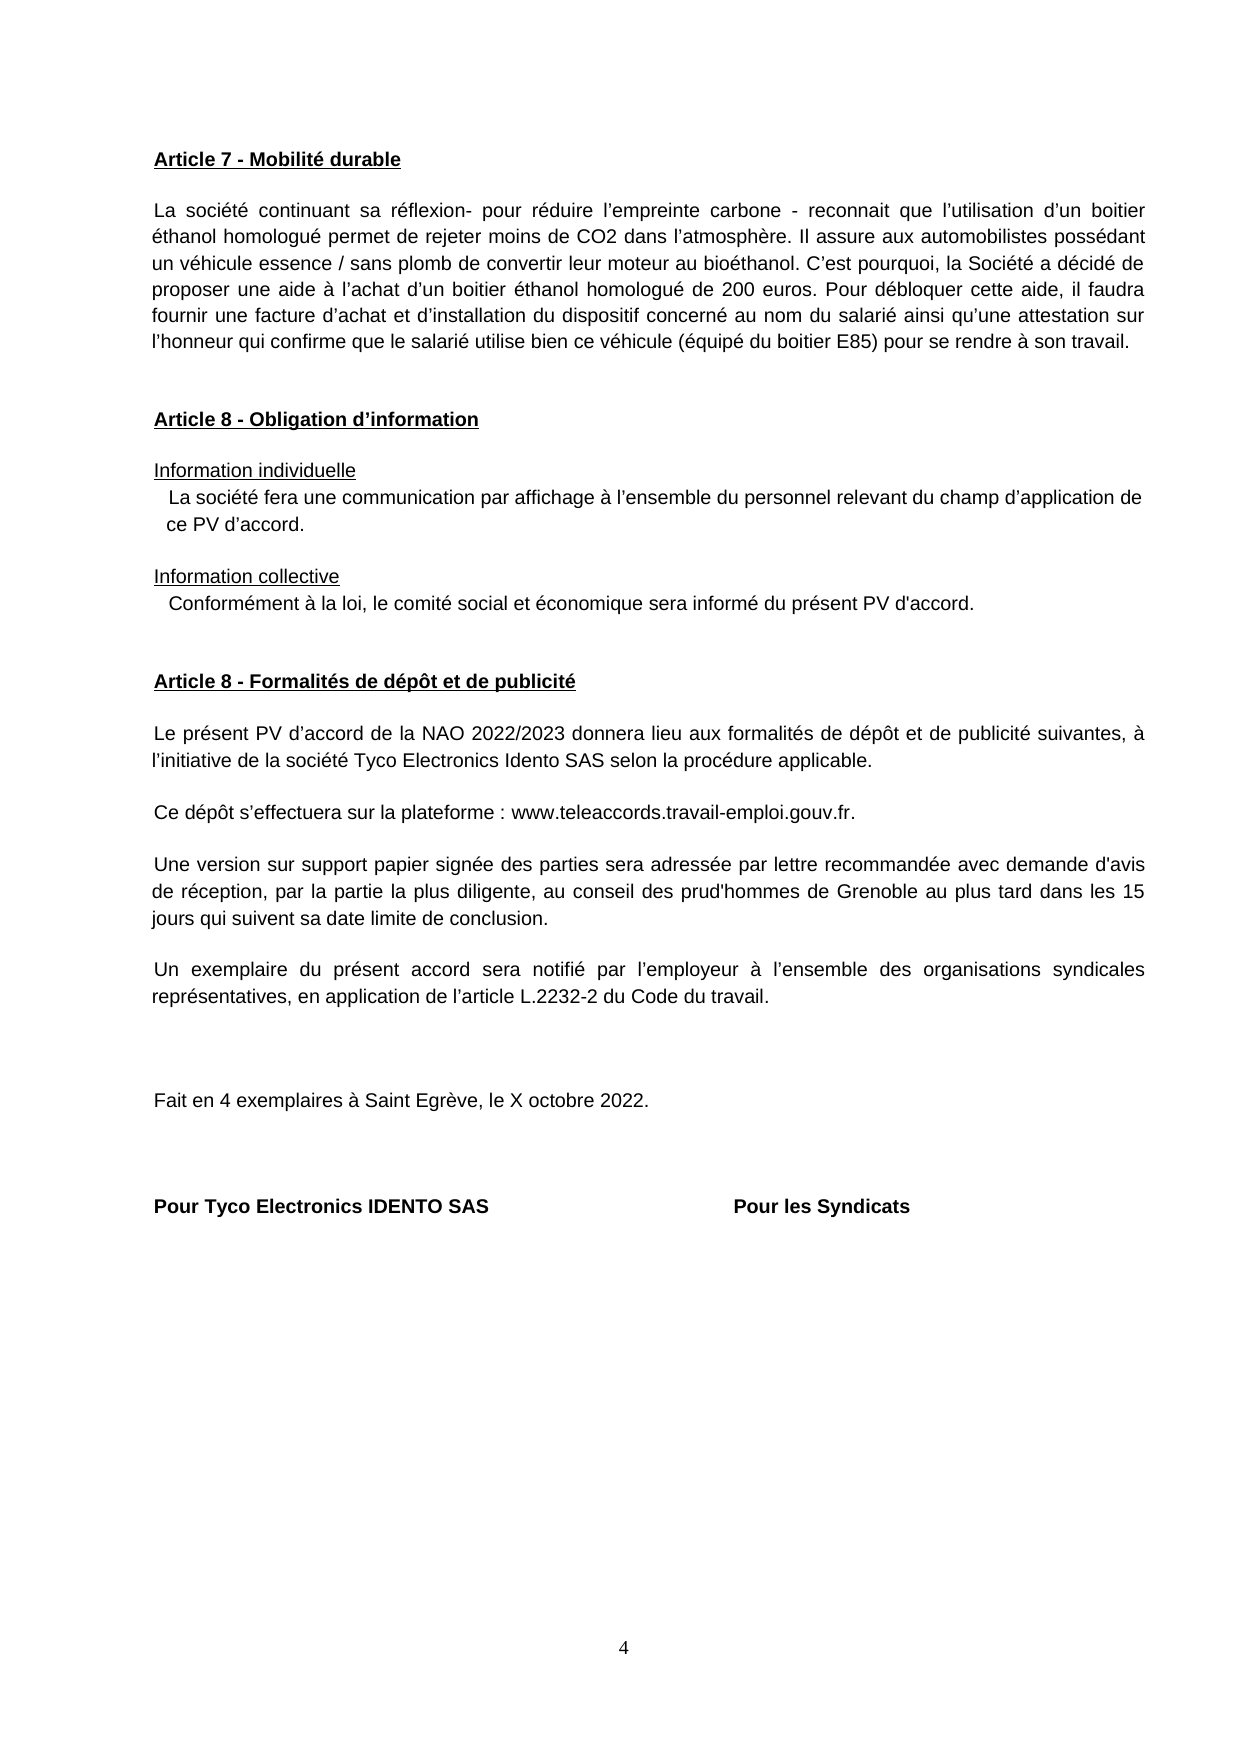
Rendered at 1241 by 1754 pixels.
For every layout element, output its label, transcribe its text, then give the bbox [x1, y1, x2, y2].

text Une version sur support papier signée des parties sera adressée par lettre recommandée avec demande d'avis de réception, par la partie la plus diligente, au conseil des prud'hommes de Grenoble au plus tard dans les 15 jours qui suivent sa date limite de conclusion. [152, 853, 1147, 929]
subtitle Article 8 - Obligation d’information [152, 408, 1147, 430]
text Un exemplaire du présent accord sera notifié par l’employeur à l’ensemble des organisations syndicales représentatives, en application de l’article L.2232-2 du Code du travail. [152, 958, 1147, 1034]
subtitle Article 7 - Mobilité durable [152, 148, 1147, 170]
text Information individuelle [152, 459, 1147, 482]
text Ce dépôt s’effectuera sur la plateforme : www.teleaccords.travail-emploi.gouv.fr. [152, 801, 1147, 824]
subtitle Article 8 - Formalités de dépôt et de publicité [152, 670, 1147, 693]
text Conformément à la loi, le comité social et économique sera informé du présent PV d'accord. [166, 592, 1147, 614]
text La société continuant sa réflexion- pour réduire l’empreinte carbone - reconnait que l’utilisation d’un boitier éthanol homologué permet de rejeter moins de CO2 dans l’atmosphère. Il assure aux automobilistes possédant un véhicule essence / sans plomb de convertir leur moteur au bioéthanol. C’est pourquoi, la Société a décidé de proposer une aide à l’achat d’un boitier éthanol homologué de 200 euros. Pour débloquer cette aide, il faudra fournir une facture d’achat et d’installation du dispositif concerné au nom du salarié ainsi qu’une attestation sur l’honneur qui confirme que le salarié utilise bien ce véhicule (équipé du boitier E85) pour se rendre à son travail. [152, 199, 1147, 352]
text La société fera une communication par affichage à l’ensemble du personnel relevant du champ d’application de ce PV d’accord. [166, 486, 1147, 536]
text Fait en 4 exemplaires à Saint Egrève, le X octobre 2022. [152, 1089, 1147, 1112]
text Information collective [152, 565, 1147, 588]
text Le présent PV d’accord de la NAO 2022/2023 donnera lieu aux formalités de dépôt et de publicité suivantes, à l’initiative de la société Tyco Electronics Idento SAS selon la procédure applicable. [152, 722, 1147, 772]
